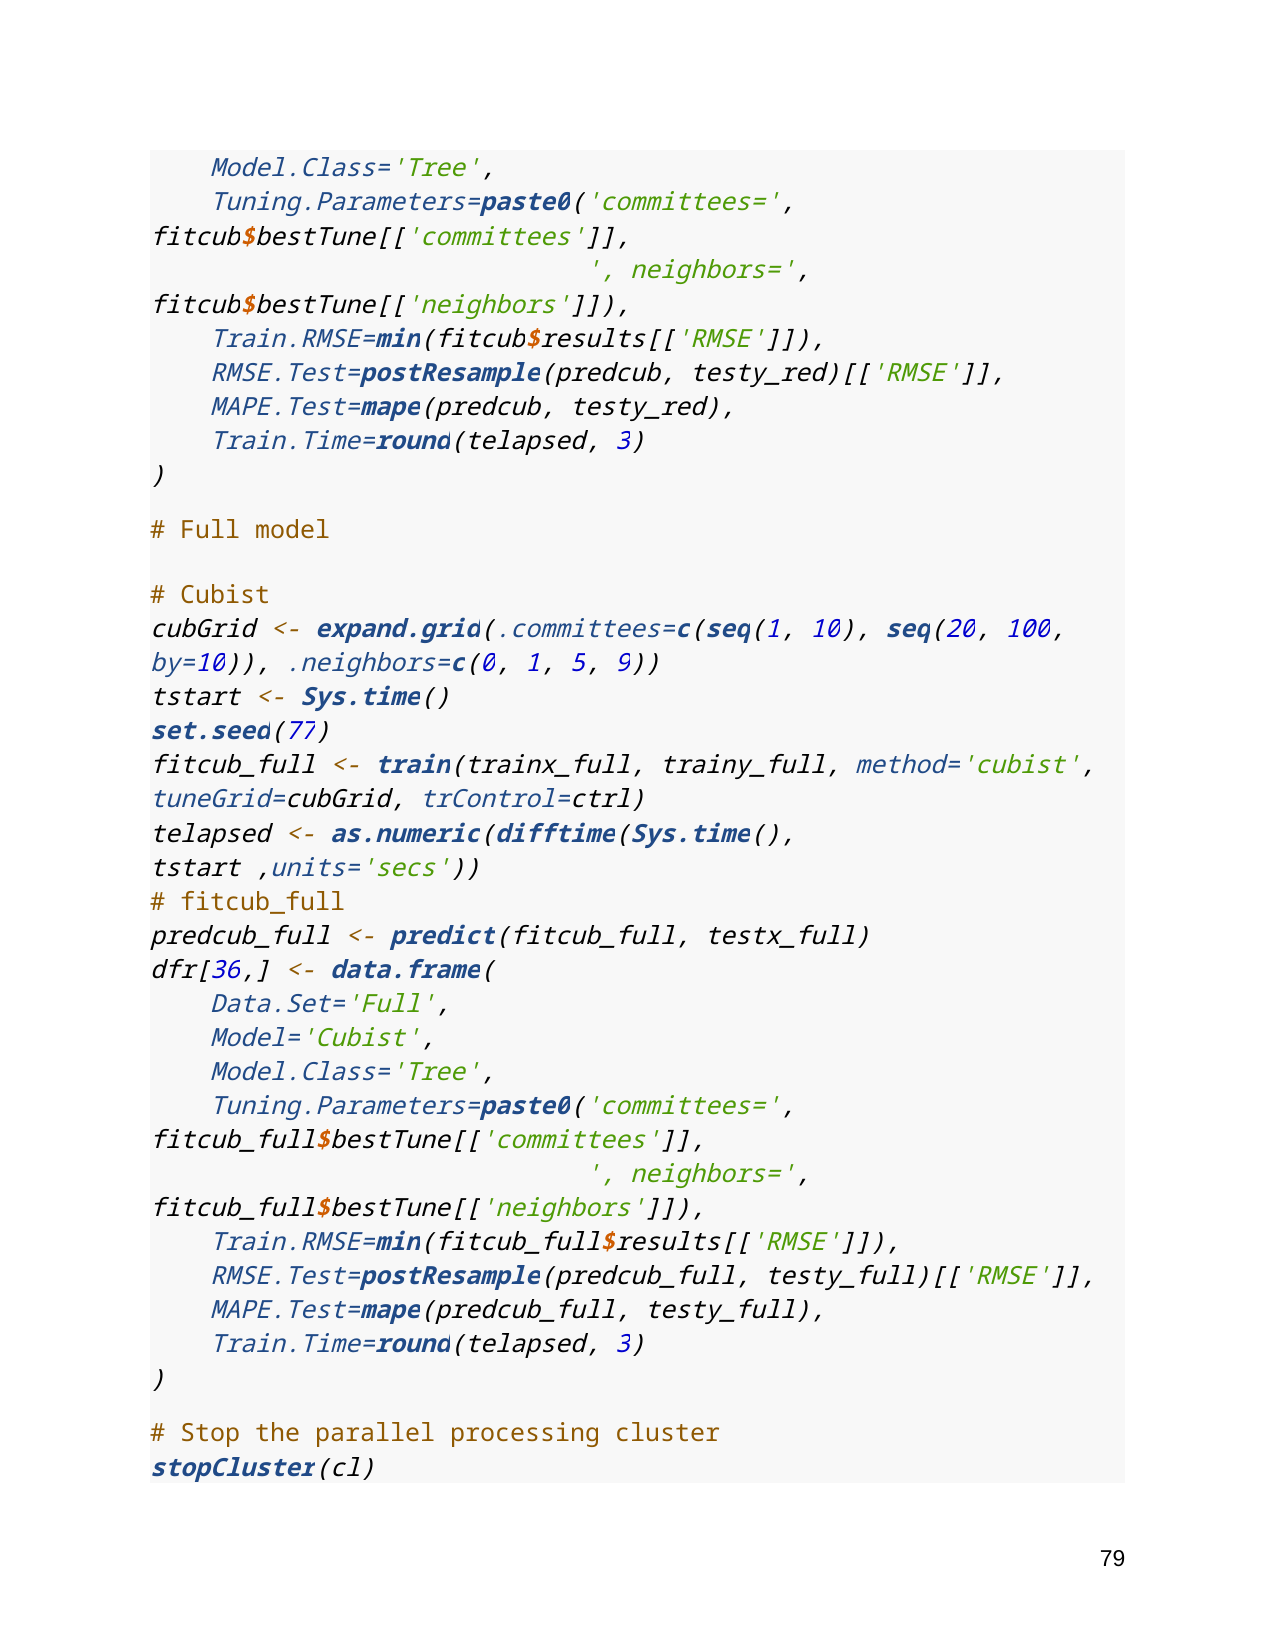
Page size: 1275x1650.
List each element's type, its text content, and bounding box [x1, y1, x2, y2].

text # Stop the parallel processing cluster stopCluster(cl) [375, 1415, 1125, 1483]
text # Full model # Cubist cubGrid <- expand.grid(.committees=c(seq(1, 10), seq(20, 100, by=10)), .neighbors=c(0, 1, 5, 9)) tstart <- Sys.time() set.seed(77) fitcub_full <- train(trainx_full, trainy_full, method='cubist', tuneGrid=cubGrid, trControl=ctrl) telapsed <- as.numeric(difftime(Sys.time(), tstart ,units='secs')) # fitcub_full predcub_full <- predict(fitcub_full, testx_full) dfr[36,] <- data.frame( Data.Set='Full', Model='Cubist', Model.Class='Tree', Tuning.Parameters=paste0('committees=', fitcub_full$bestTune[['committees']], ', neighbors=', fitcub_full$bestTune[['neighbors']]), Train.RMSE=min(fitcub_full$results[['RMSE']]), RMSE.Test=postResample(predcub_full, testy_full)[['RMSE']], MAPE.Test=mape(predcub_full, testy_full), Train.Time=round(telapsed, 3) ) [150, 511, 1125, 1394]
